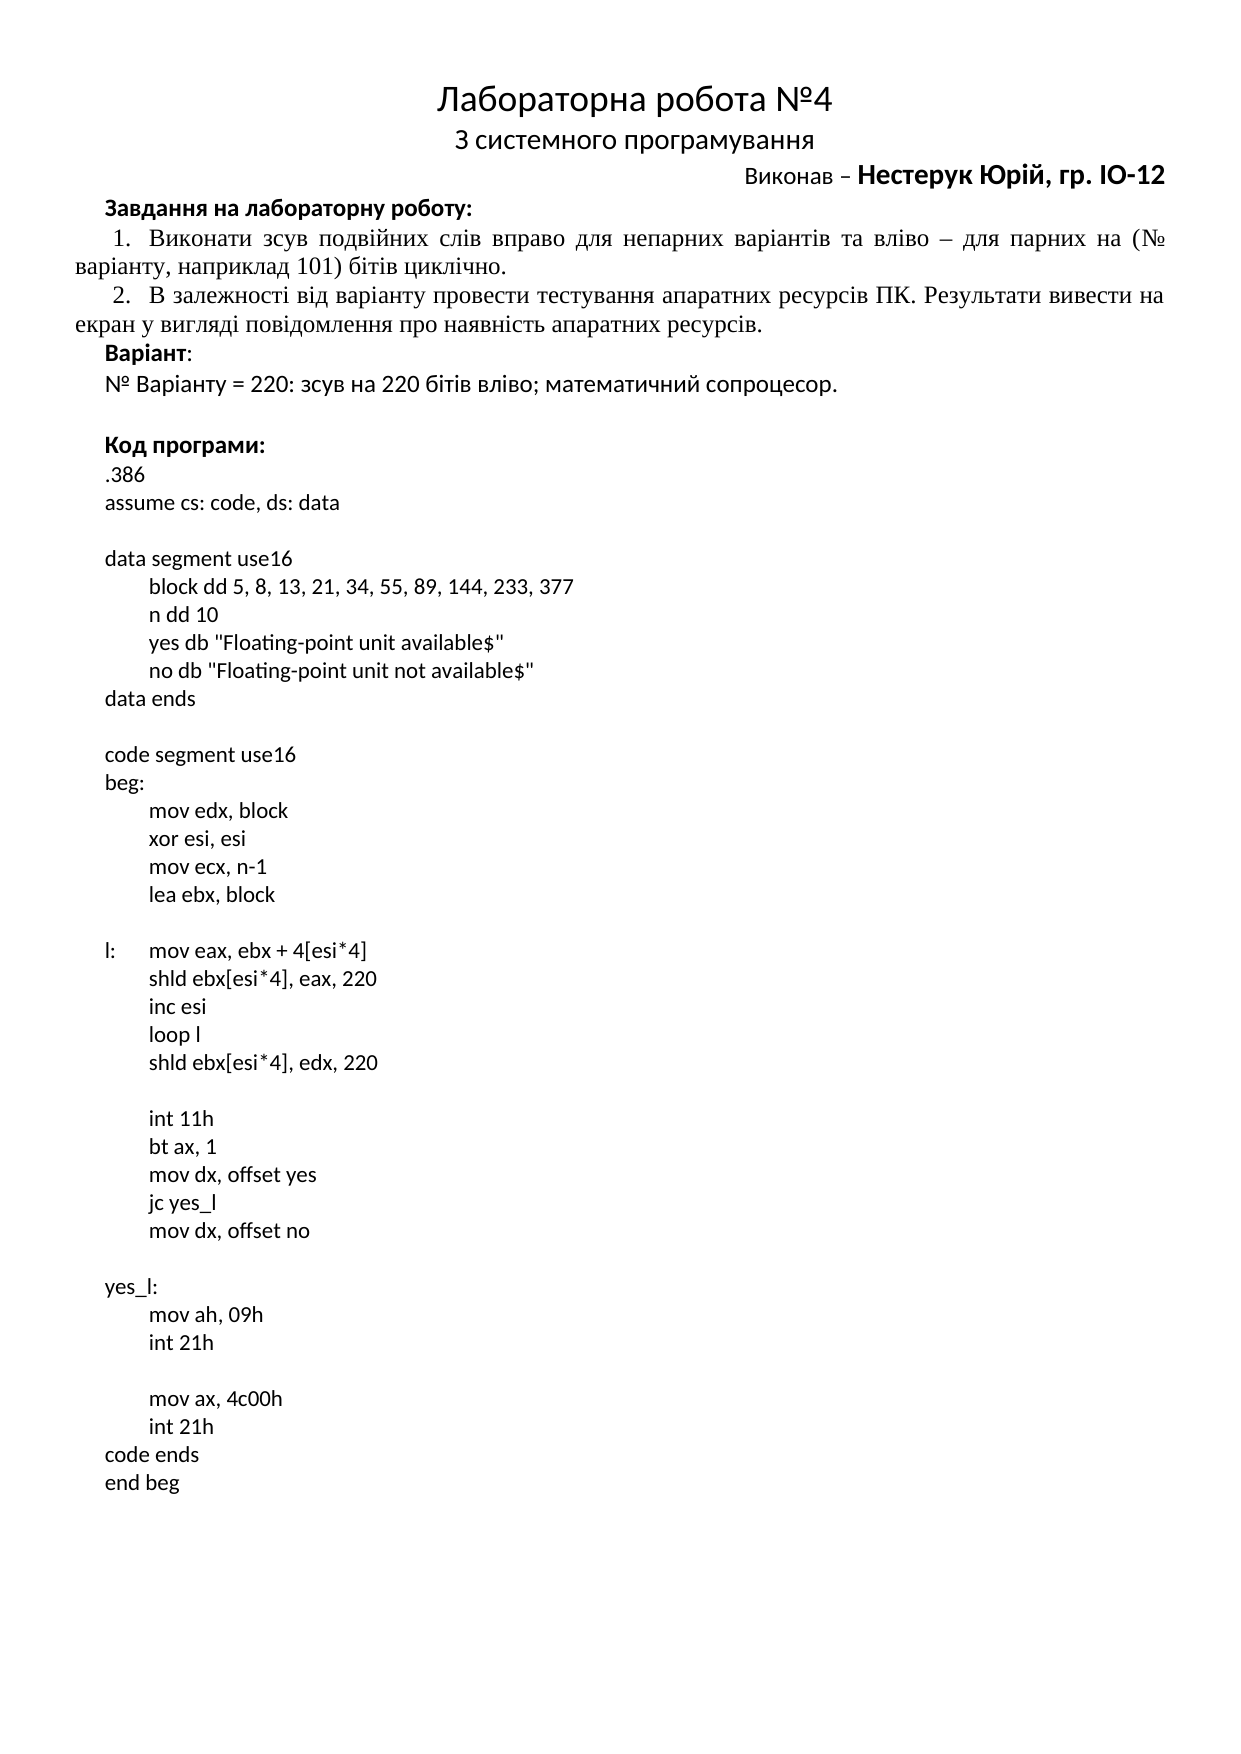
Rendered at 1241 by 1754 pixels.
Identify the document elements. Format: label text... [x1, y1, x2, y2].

text mov edx, block [75, 796, 1165, 824]
text code segment use16 [75, 740, 1165, 768]
list В залежності від варіанту провести тестування апаратних ресурсів ПК. Результати вивести на екран у вигляді повідомлення про наявність апаратних ресурсів. [75, 280, 1165, 338]
text mov dx, offset no [75, 1216, 1165, 1244]
text end beg [75, 1468, 1165, 1496]
text З системного програмування [75, 121, 1165, 156]
text Виконав – Нестерук Юрій, гр. ІО-12 [75, 156, 1165, 192]
text int 11h [75, 1104, 1165, 1132]
text shld ebx[esi*4], eax, 220 [75, 964, 1165, 992]
text int 21h [75, 1328, 1165, 1356]
text mov ax, 4c00h [75, 1384, 1165, 1412]
text inc esi [75, 992, 1165, 1020]
text bt ax, 1 [75, 1132, 1165, 1160]
text mov ah, 09h [75, 1300, 1165, 1328]
text Варіант: [75, 338, 1165, 368]
text .386 [75, 460, 1165, 488]
text jc yes_l [75, 1188, 1165, 1216]
text assume cs: code, ds: data [75, 488, 1165, 516]
list Виконати зсув подвійних слів вправо для непарних варіантів та вліво – для парних на (№ варіанту, наприклад 101) бітів циклічно. [75, 223, 1165, 280]
text shld ebx[esi*4], edx, 220 [75, 1048, 1165, 1076]
text Код програми: [75, 429, 1165, 460]
text no db "Floating-point unit not available$" [75, 656, 1165, 684]
text yes_l: [75, 1272, 1165, 1300]
text loop l [75, 1020, 1165, 1048]
text block dd 5, 8, 13, 21, 34, 55, 89, 144, 233, 377 [75, 572, 1165, 600]
text int 21h [75, 1412, 1165, 1440]
text data ends [75, 684, 1165, 712]
text Завдання на лабораторну роботу: [75, 192, 1165, 223]
text n dd 10 [75, 600, 1165, 628]
text data segment use16 [75, 544, 1165, 572]
text l: mov eax, ebx + 4[esi*4] [75, 936, 1165, 964]
text mov dx, offset yes [75, 1160, 1165, 1188]
text yes db "Floating-point unit available$" [75, 628, 1165, 656]
text lea ebx, block [75, 880, 1165, 908]
text Лабораторна робота №4 [75, 75, 1165, 121]
text № Варіанту = 220: зсув на 220 бітів вліво; математичний сопроцесор. [75, 368, 1165, 399]
text xor esi, esi [75, 824, 1165, 852]
text mov ecx, n-1 [75, 852, 1165, 880]
text beg: [75, 768, 1165, 796]
text code ends [75, 1440, 1165, 1468]
